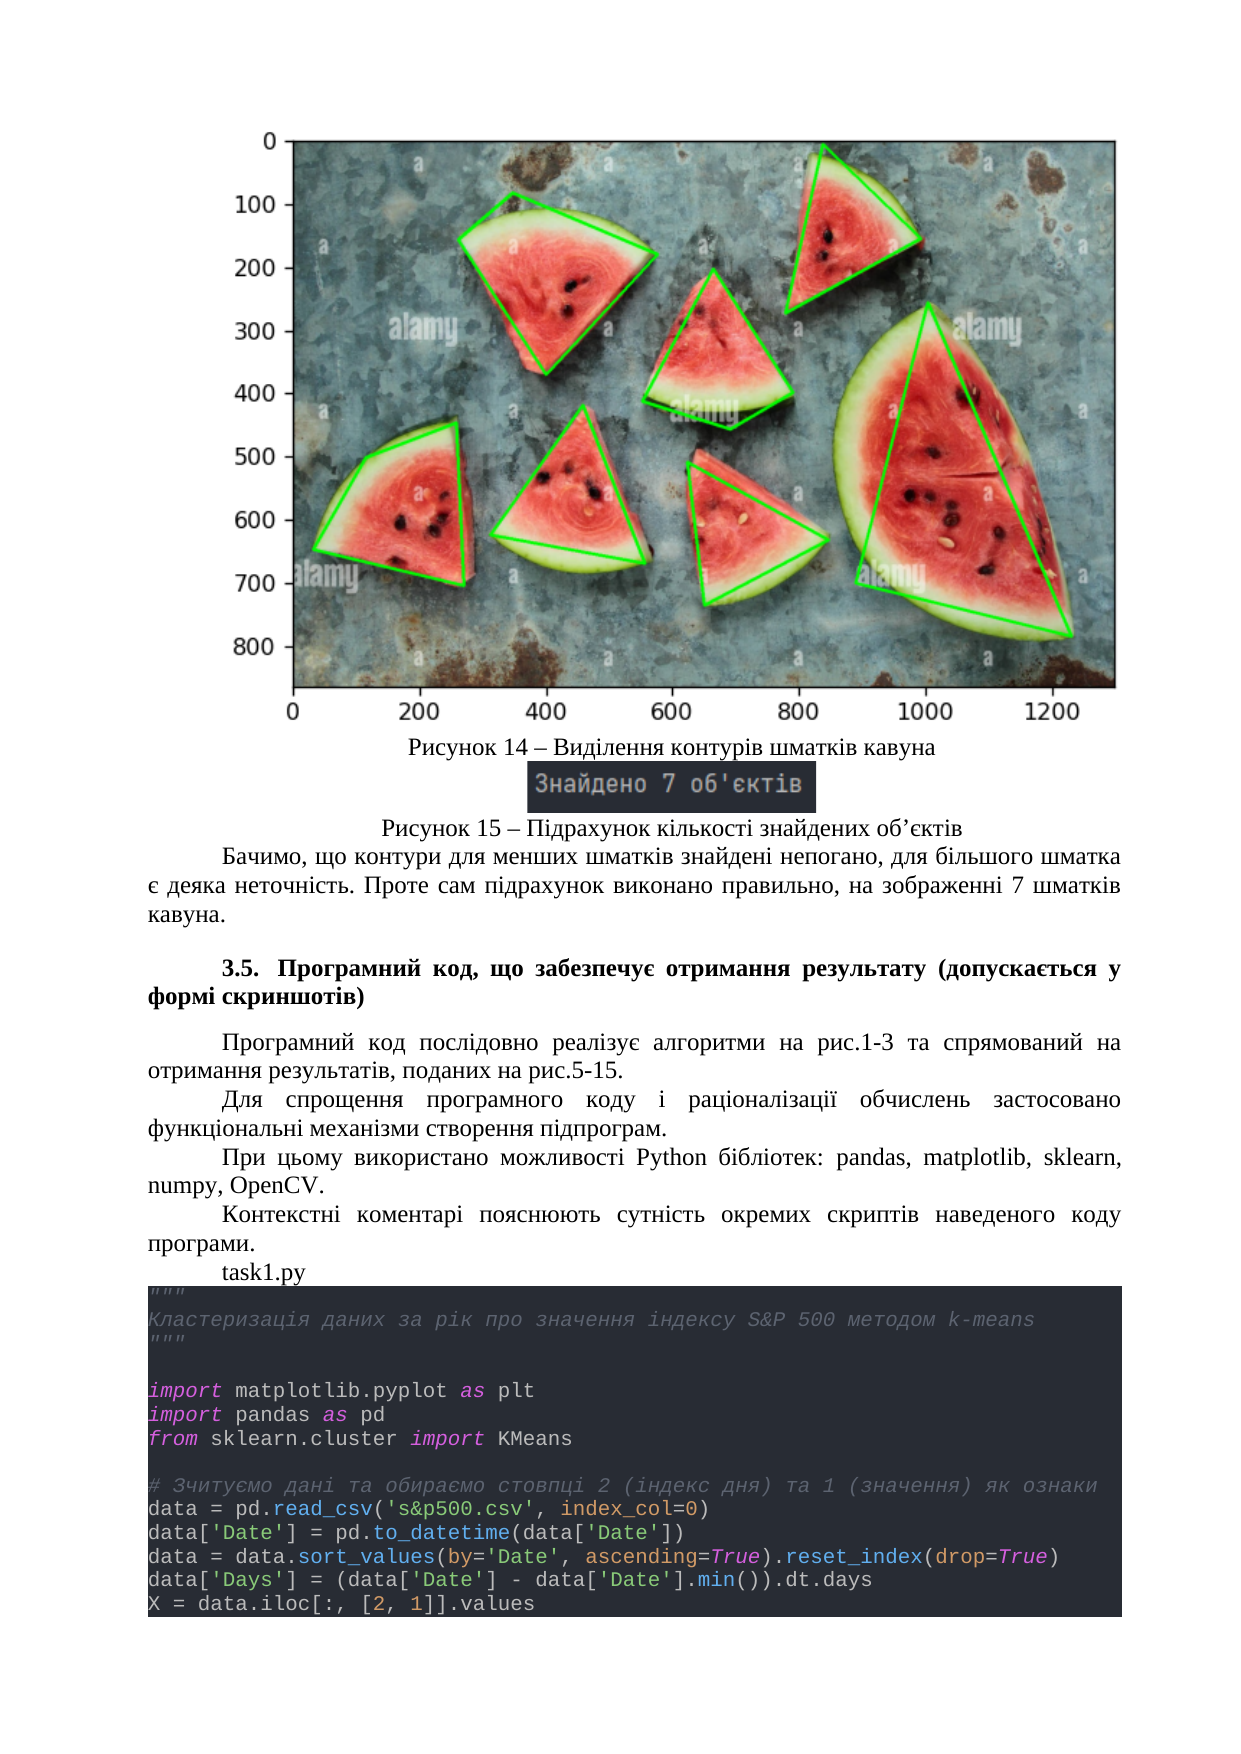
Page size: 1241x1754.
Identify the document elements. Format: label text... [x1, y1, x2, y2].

text При цьому використано можливості Python бібліотек: pandas, matplotlib, sklearn, numpy, OpenCV. [148, 1142, 1122, 1199]
text task1.py [148, 1257, 1122, 1286]
text Контекстні коментарі пояснюють сутність окремих скриптів наведеного коду програми. [148, 1199, 1122, 1257]
list Рисунок 14 – Виділення контурів шматків кавуна [148, 732, 1122, 761]
text Для спрощення програмного коду і раціоналізації обчислень застосовано функціональні механізми створення підпрограм. [148, 1084, 1122, 1142]
list Програмний код, що забезпечує отримання результату (допускається у формі скриншотів) [148, 953, 1122, 1010]
list Рисунок 15 – Підрахунок кількості знайдених об’єктів [148, 813, 1122, 841]
picture [221, 118, 1136, 733]
text Програмний код послідовно реалізує алгоритми на рис.1-3 та спрямований на отримання результатів, поданих на рис.5-15. [148, 1027, 1122, 1084]
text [148, 1286, 1122, 1617]
picture [527, 761, 817, 813]
text Бачимо, що контури для менших шматків знайдені непогано, для більшого шматка є деяка неточність. Проте сам підрахунок виконано правильно, на зображенні 7 шматків кавуна. [148, 841, 1122, 928]
